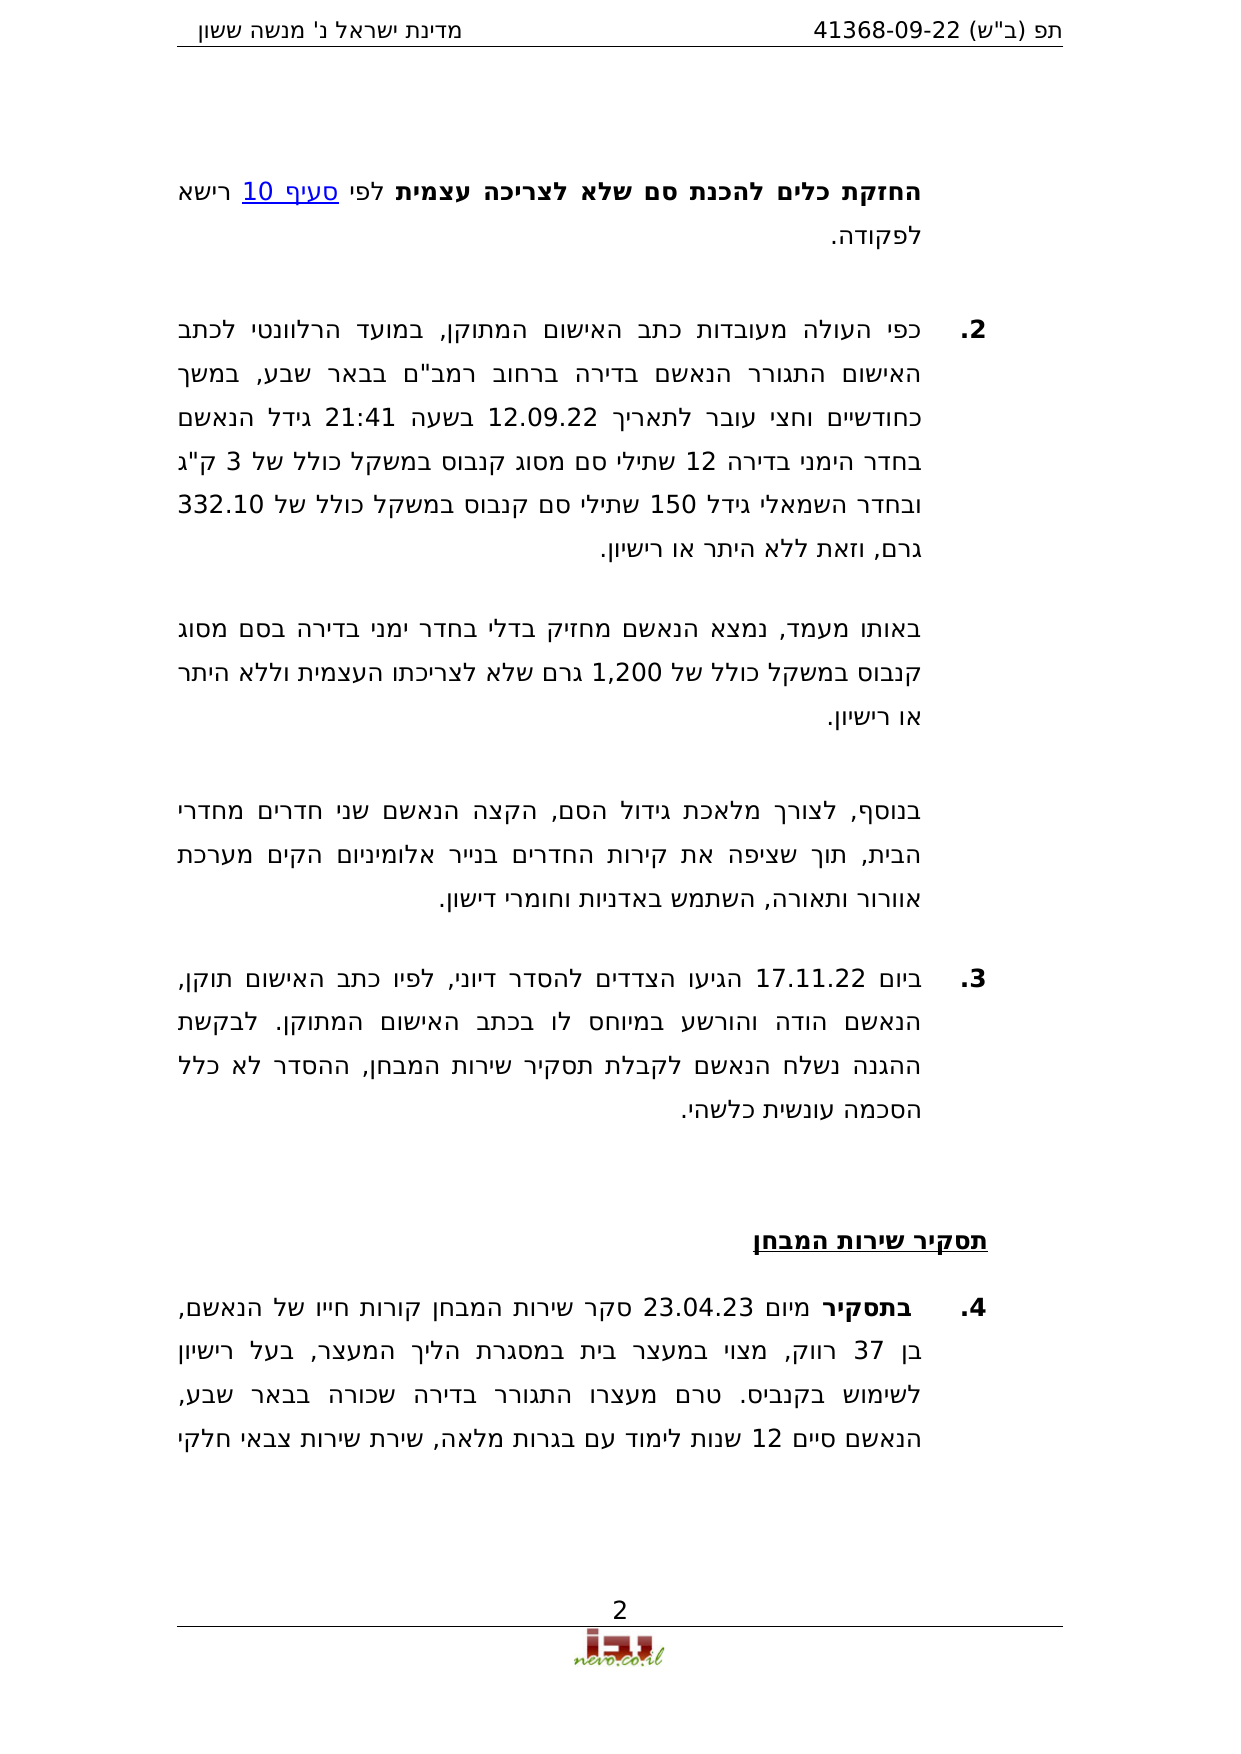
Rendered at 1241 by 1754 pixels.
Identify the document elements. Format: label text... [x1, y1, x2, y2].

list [177, 1293, 960, 1453]
list ביום 17.11.22 הגיעו הצדדים להסדר דיוני, לפיו כתב האישום תוקן, הנאשם הודה והורשע במיוחס לו בכתב האישום המתוקן. לבקשת ההגנה נשלח הנאשם לקבלת תסקיר שירות המבחן, ההסדר לא כלל הסכמה עונשית כלשהי. [177, 964, 960, 1124]
list כפי העולה מעובדות כתב האישום המתוקן, במועד הרלוונטי לכתב האישום התגורר הנאשם בדירה ברחוב רמב"ם בבאר שבע, במשך כחודשיים וחצי עובר לתאריך 12.09.22 בשעה 21:41 גידל הנאשם בחדר הימני בדירה 12 שתילי סם מסוג קנבוס במשקל כולל של 3 ק"ג ובחדר השמאלי גידל 150 שתילי סם קנבוס במשקל כולל של 332.10 גרם, וזאת ללא היתר או רישיון. [177, 316, 960, 564]
list באותו מעמד, נמצא הנאשם מחזיק בדלי בחדר ימני בדירה בסם מסוג קנבוס במשקל כולל של 1,200 גרם שלא לצריכתו העצמית וללא היתר או רישיון. [177, 614, 922, 731]
picture [574, 1628, 666, 1667]
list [177, 177, 960, 250]
list תסקיר שירות המבחן [177, 1226, 988, 1255]
list בנוסף, לצורך מלאכת גידול הסם, הקצה הנאשם שני חדרים מחדרי הבית, תוך שציפה את קירות החדרים בנייר אלומיניום הקים מערכת אוורור ותאורה, השתמש באדניות וחומרי דישון. [177, 797, 922, 913]
